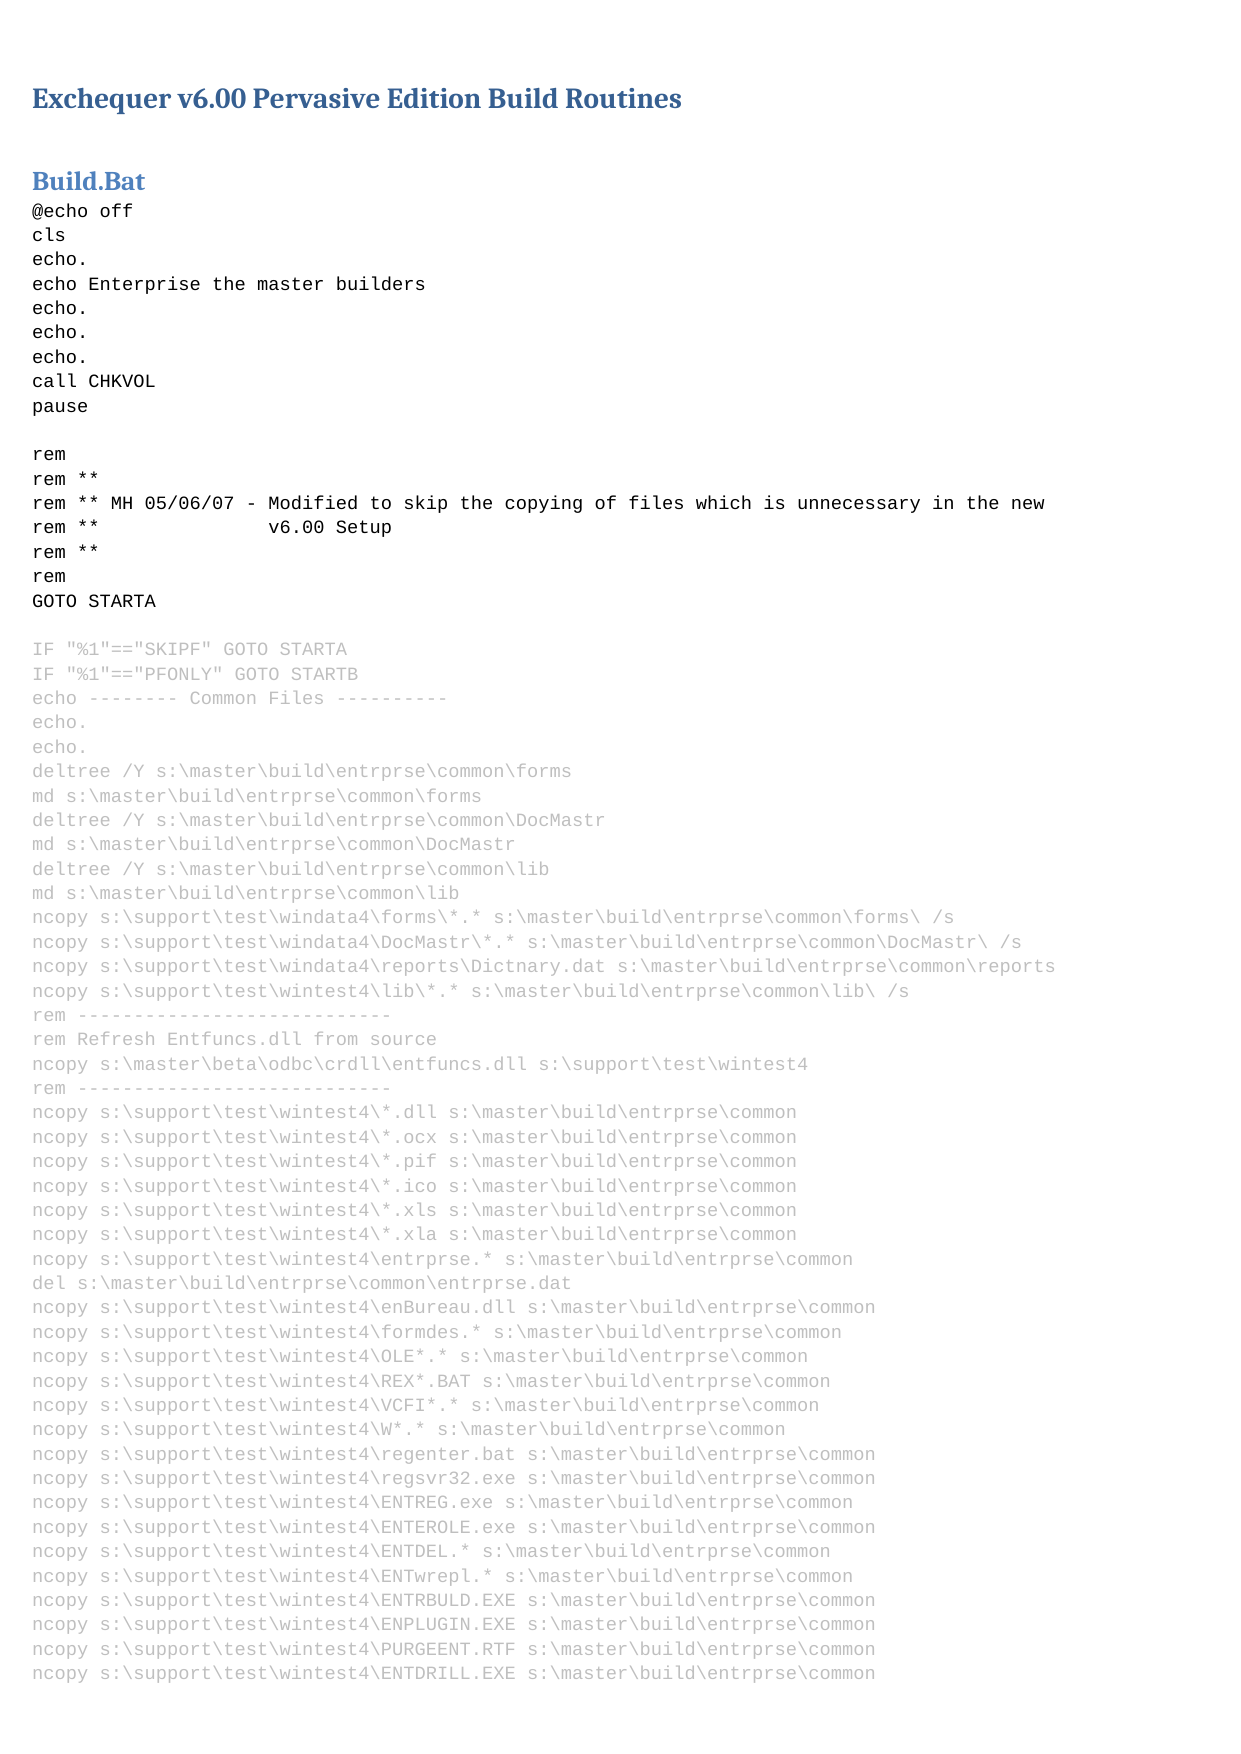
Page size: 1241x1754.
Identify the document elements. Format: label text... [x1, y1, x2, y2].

text rem ** v6.00 Setup [32, 518, 1208, 539]
text IF "%1"=="SKIPF" GOTO STARTA [32, 640, 1208, 661]
text echo. [32, 738, 1208, 759]
text ncopy s:\support\test\windata4\forms\*.* s:\master\build\entrprse\common\forms\ /s [32, 908, 1208, 929]
text ncopy s:\support\test\wintest4\ENTREG.exe s:\master\build\entrprse\common [32, 1493, 1208, 1514]
text md s:\master\build\entrprse\common\forms [32, 786, 1208, 808]
text ncopy s:\support\test\wintest4\ENTDEL.* s:\master\build\entrprse\common [32, 1542, 1208, 1563]
text del s:\master\build\entrprse\common\entrprse.dat [32, 1274, 1208, 1295]
text ncopy s:\support\test\wintest4\ENTRBULD.EXE s:\master\build\entrprse\common [32, 1591, 1208, 1612]
text ncopy s:\support\test\wintest4\regsvr32.exe s:\master\build\entrprse\common [32, 1469, 1208, 1490]
text pause [32, 396, 1208, 418]
text ncopy s:\support\test\wintest4\W*.* s:\master\build\entrprse\common [32, 1420, 1208, 1441]
text md s:\master\build\entrprse\common\DocMastr [32, 835, 1208, 856]
text rem ---------------------------- [32, 1079, 1208, 1100]
text ncopy s:\support\test\wintest4\ENPLUGIN.EXE s:\master\build\entrprse\common [32, 1615, 1208, 1636]
text ncopy s:\support\test\wintest4\VCFI*.* s:\master\build\entrprse\common [32, 1396, 1208, 1417]
text rem Refresh Entfuncs.dll from source [32, 1030, 1208, 1051]
text echo -------- Common Files ---------- [32, 689, 1208, 710]
text echo. [32, 713, 1208, 734]
text call CHKVOL [32, 372, 1208, 393]
text ncopy s:\support\test\wintest4\ENTDRILL.EXE s:\master\build\entrprse\common [32, 1664, 1208, 1685]
text rem [32, 445, 1208, 466]
subtitle Build.Bat [32, 166, 1208, 197]
text GOTO STARTA [32, 591, 1208, 613]
text ncopy s:\support\test\wintest4\PURGEENT.RTF s:\master\build\entrprse\common [32, 1639, 1208, 1661]
text rem [32, 567, 1208, 588]
text ncopy s:\support\test\wintest4\*.xls s:\master\build\entrprse\common [32, 1201, 1208, 1222]
subtitle Exchequer v6.00 Pervasive Edition Build Routines [32, 82, 1208, 115]
text ncopy s:\support\test\wintest4\entrprse.* s:\master\build\entrprse\common [32, 1249, 1208, 1271]
text echo Enterprise the master builders [32, 274, 1208, 296]
text @echo off [32, 201, 1208, 223]
text ncopy s:\support\test\wintest4\regenter.bat s:\master\build\entrprse\common [32, 1444, 1208, 1466]
text rem ** MH 05/06/07 - Modified to skip the copying of files which is unnecessary in the new [32, 494, 1208, 515]
text cls [32, 226, 1208, 247]
text ncopy s:\support\test\wintest4\OLE*.* s:\master\build\entrprse\common [32, 1347, 1208, 1368]
text rem ** [32, 543, 1208, 564]
text ncopy s:\support\test\wintest4\*.ico s:\master\build\entrprse\common [32, 1176, 1208, 1198]
text IF "%1"=="PFONLY" GOTO STARTB [32, 664, 1208, 686]
text echo. [32, 250, 1208, 271]
text ncopy s:\support\test\windata4\DocMastr\*.* s:\master\build\entrprse\common\DocMastr\ /s [32, 933, 1208, 954]
text ncopy s:\support\test\wintest4\*.dll s:\master\build\entrprse\common [32, 1103, 1208, 1124]
text echo. [32, 348, 1208, 369]
text rem ** [32, 469, 1208, 491]
text ncopy s:\support\test\wintest4\enBureau.dll s:\master\build\entrprse\common [32, 1298, 1208, 1319]
text ncopy s:\support\test\wintest4\*.ocx s:\master\build\entrprse\common [32, 1128, 1208, 1149]
text ncopy s:\support\test\wintest4\*.pif s:\master\build\entrprse\common [32, 1152, 1208, 1173]
text ncopy s:\master\beta\odbc\crdll\entfuncs.dll s:\support\test\wintest4 [32, 1054, 1208, 1076]
text echo. [32, 323, 1208, 344]
text echo. [32, 299, 1208, 320]
text rem ---------------------------- [32, 1006, 1208, 1027]
text ncopy s:\support\test\wintest4\ENTwrepl.* s:\master\build\entrprse\common [32, 1566, 1208, 1588]
text ncopy s:\support\test\wintest4\*.xla s:\master\build\entrprse\common [32, 1225, 1208, 1246]
text ncopy s:\support\test\wintest4\ENTEROLE.exe s:\master\build\entrprse\common [32, 1518, 1208, 1539]
text deltree /Y s:\master\build\entrprse\common\lib [32, 859, 1208, 881]
text ncopy s:\support\test\wintest4\formdes.* s:\master\build\entrprse\common [32, 1323, 1208, 1344]
text md s:\master\build\entrprse\common\lib [32, 884, 1208, 905]
text deltree /Y s:\master\build\entrprse\common\DocMastr [32, 811, 1208, 832]
text ncopy s:\support\test\wintest4\REX*.BAT s:\master\build\entrprse\common [32, 1371, 1208, 1393]
text ncopy s:\support\test\wintest4\lib\*.* s:\master\build\entrprse\common\lib\ /s [32, 981, 1208, 1003]
text deltree /Y s:\master\build\entrprse\common\forms [32, 762, 1208, 783]
text ncopy s:\support\test\windata4\reports\Dictnary.dat s:\master\build\entrprse\common\reports [32, 957, 1208, 978]
